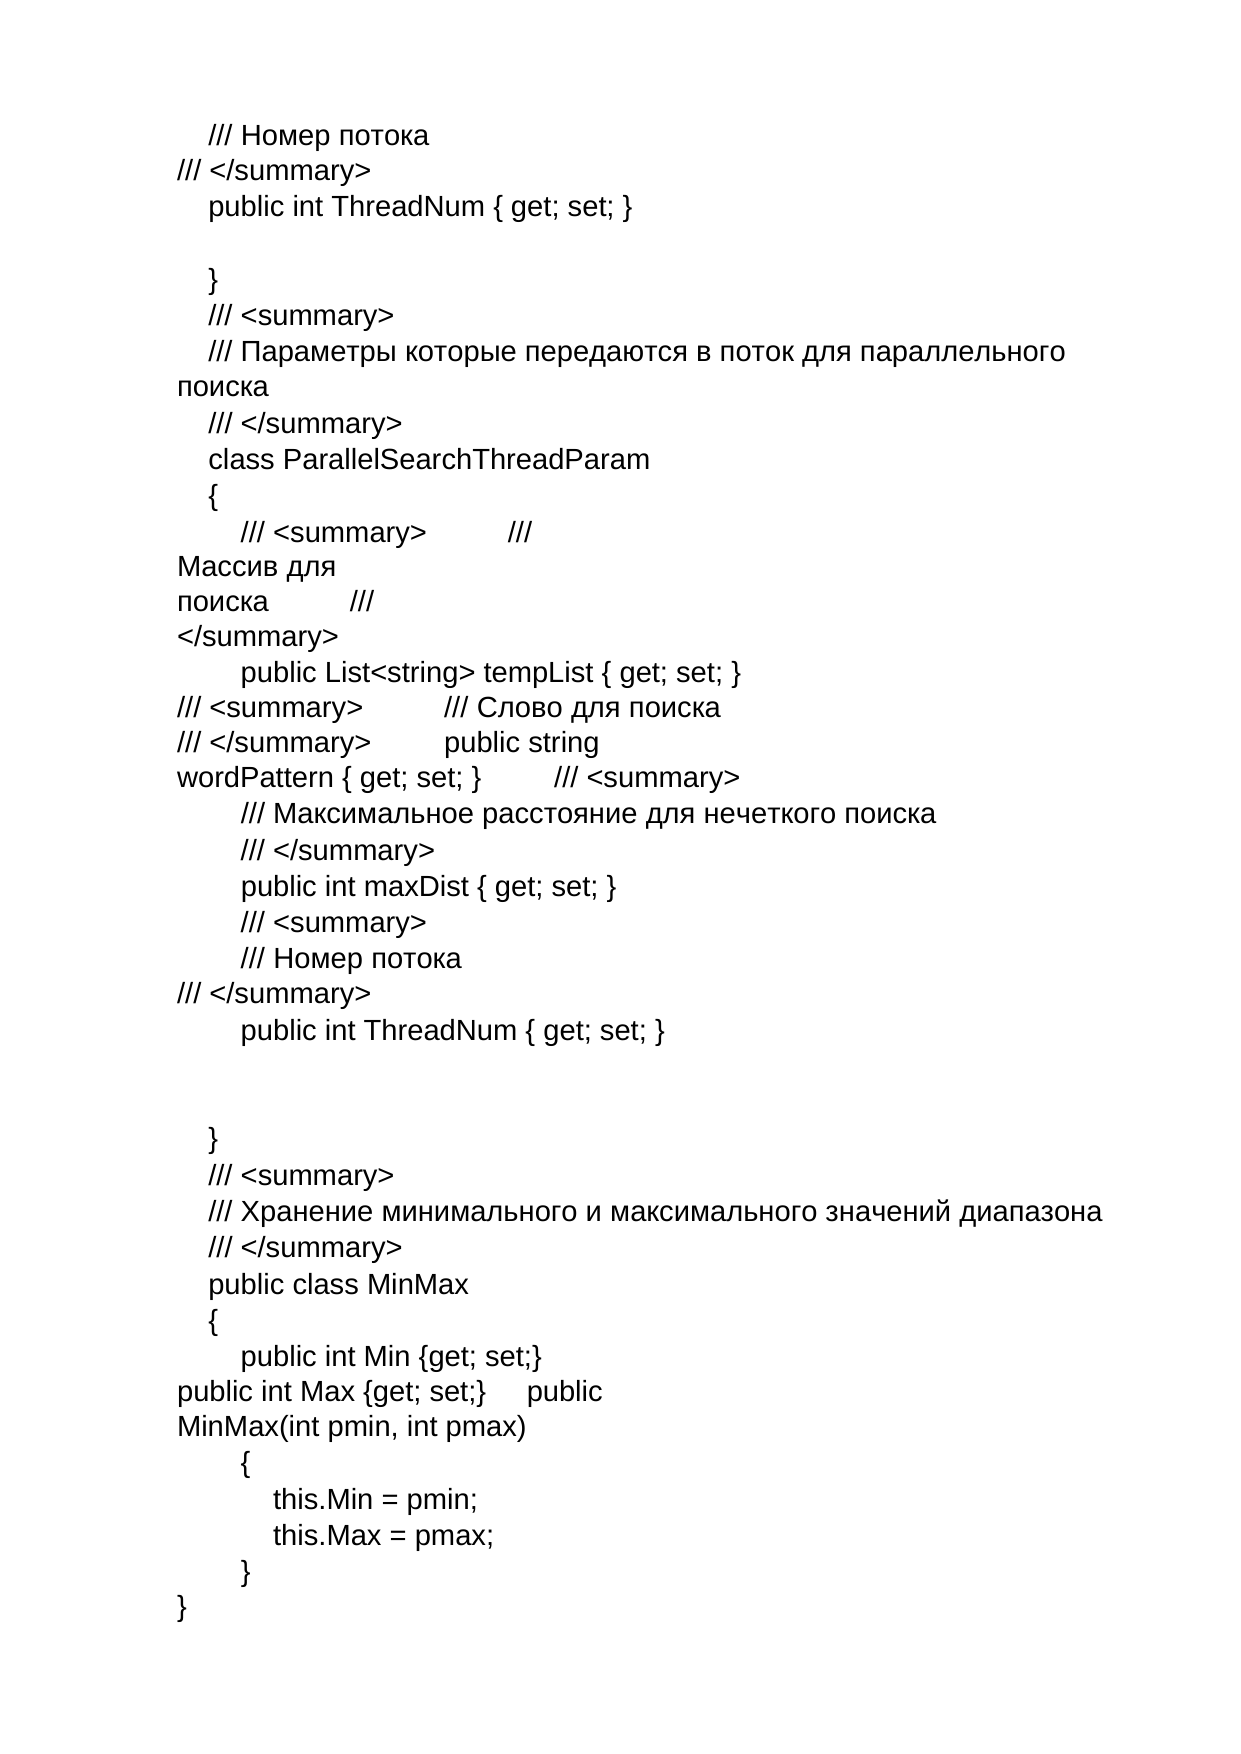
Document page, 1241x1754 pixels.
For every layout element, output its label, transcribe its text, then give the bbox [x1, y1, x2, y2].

text public int ThreadNum { get; set; } [176, 1013, 1152, 1046]
text public int Min {get; set;} public int Max {get; set;} public MinMax(int pmin, int pmax) [176, 1339, 644, 1443]
text } } [176, 1554, 270, 1623]
text this.Max = pmax; [176, 1518, 1152, 1552]
text /// <summary> [176, 298, 1152, 332]
text /// <summary> [176, 1158, 1152, 1191]
text /// Параметры которые передаются в поток для параллельного поиска [176, 334, 1152, 403]
text } [176, 262, 1152, 295]
text { [176, 1445, 1152, 1479]
text /// Номер потока /// </summary> [176, 942, 503, 1010]
text /// </summary> [176, 406, 1152, 439]
text this.Min = pmin; [176, 1482, 1152, 1515]
text { [176, 478, 1152, 512]
text } [176, 1121, 1152, 1155]
text /// <summary> [176, 905, 1152, 939]
text public List<string> tempList { get; set; } /// <summary> /// Слово для поиска /// </summary> public string wordPattern { get; set; } /// <summary> [176, 655, 743, 793]
text { [176, 1303, 1152, 1337]
text /// </summary> [176, 1230, 1152, 1264]
text /// <summary> /// Массив для поиска /// </summary> [176, 515, 534, 653]
text /// Хранение минимального и максимального значений диапазона [176, 1194, 1152, 1228]
text /// Максимальное расстояние для нечеткого поиска [176, 796, 1152, 830]
text /// Номер потока /// </summary> [176, 118, 471, 186]
text /// </summary> [176, 832, 1152, 866]
text class ParallelSearchThreadParam [176, 442, 1152, 476]
text public class MinMax [176, 1267, 1152, 1300]
text public int ThreadNum { get; set; } [176, 189, 1152, 223]
text public int maxDist { get; set; } [176, 869, 1152, 902]
